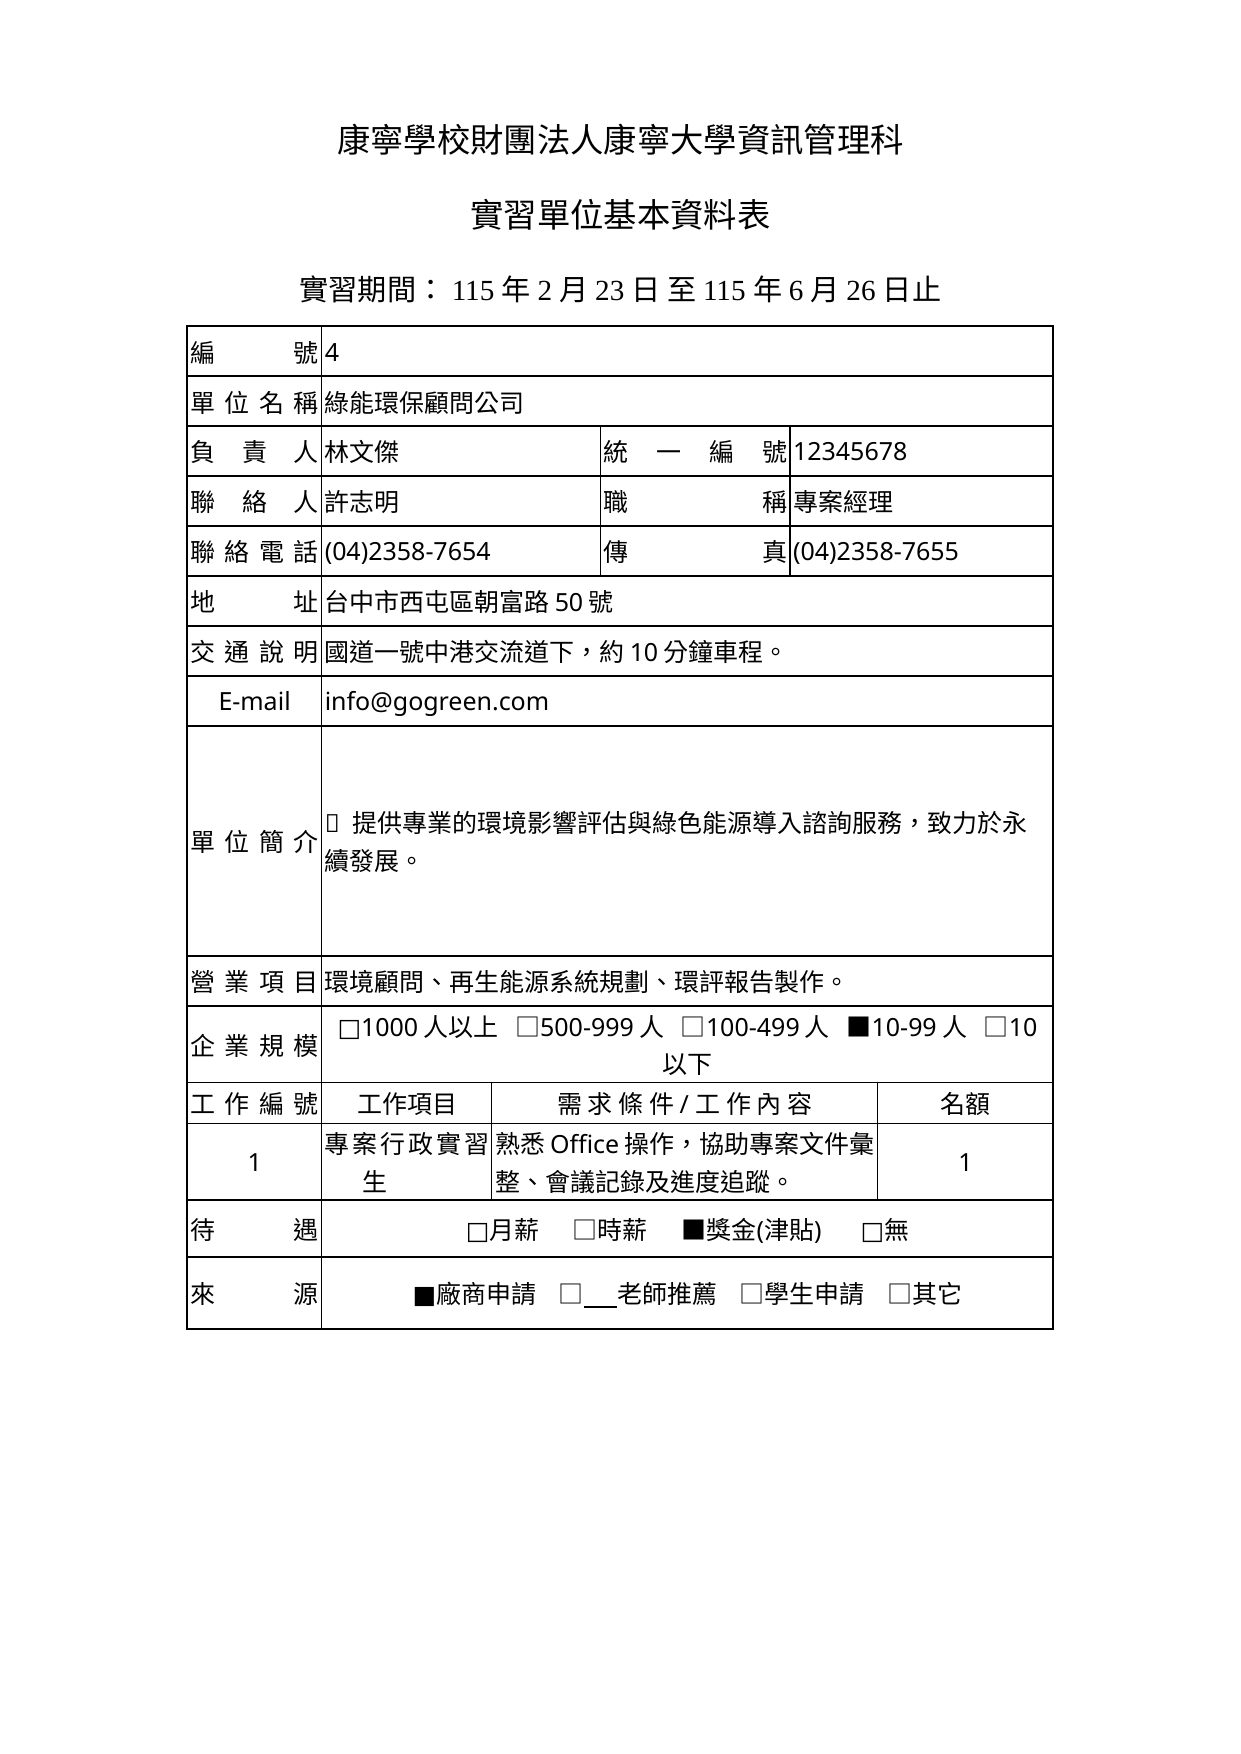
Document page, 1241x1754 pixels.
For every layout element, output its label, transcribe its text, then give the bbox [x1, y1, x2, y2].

table_cell 企業規模 [188, 1007, 321, 1082]
table_cell 地址 [188, 577, 321, 625]
table_cell 環境顧問、再生能源系統規劃、環評報告製作。 [322, 957, 1052, 1005]
text 實習單位基本資料表 [187, 175, 1053, 250]
table_cell 許志明 [322, 477, 600, 525]
table_cell 聯絡電話 [188, 527, 321, 575]
table_cell 工作編號 [188, 1083, 321, 1123]
table_cell □1000人以上 □500-999人 □100-499人 ■10-99人 □10以下 [322, 1007, 1052, 1082]
table_cell (04)2358-7654 [322, 527, 600, 575]
table_cell  提供專業的環境影響評估與綠色能源導入諮詢服務，致力於永續發展。 [322, 727, 1052, 955]
table_cell 12345678 [791, 427, 1052, 475]
table_cell 熟悉Office操作，協助專案文件彙整、會議記錄及進度追蹤。 [492, 1124, 877, 1199]
table_cell ■廠商申請 □ 老師推薦 □學生申請 □其它 [322, 1258, 1052, 1328]
table_cell 聯絡人 [188, 477, 321, 525]
table_cell 單位名稱 [188, 377, 321, 425]
table_cell 來源 [188, 1258, 321, 1328]
table_header 編號 [188, 327, 321, 375]
text 康寧學校財團法人康寧大學資訊管理科 [187, 100, 1053, 175]
table_cell 1 [878, 1124, 1052, 1199]
text 實習期間： 115 年 2 月 23 日 至 115 年 6 月 26 日止 [187, 250, 1053, 325]
table_cell 名額 [878, 1083, 1052, 1123]
table_cell 需 求 條 件 / 工 作 內 容 [492, 1083, 877, 1123]
table_cell 單位簡介 [188, 727, 321, 955]
table_cell 交通說明 [188, 627, 321, 675]
table_cell 台中市西屯區朝富路50號 [322, 577, 1052, 625]
table_cell 統一編號 [601, 427, 789, 475]
table_cell □月薪 □時薪 ■獎金(津貼) □無 [322, 1201, 1052, 1256]
table_cell 待遇 [188, 1201, 321, 1256]
table_cell 工作項目 [322, 1083, 491, 1123]
table_cell E-mail [188, 677, 321, 725]
table_cell 負責人 [188, 427, 321, 475]
table_cell (04)2358-7655 [791, 527, 1052, 575]
table_cell info@gogreen.com [322, 677, 1052, 725]
table_cell 綠能環保顧問公司 [322, 377, 1052, 425]
table_cell 國道一號中港交流道下，約10分鐘車程。 [322, 627, 1052, 675]
table_cell 營業項目 [188, 957, 321, 1005]
table_header 4 [322, 327, 1052, 375]
table_cell 職稱 [601, 477, 789, 525]
table_cell 林文傑 [322, 427, 600, 475]
table_cell 專案行政實習生 [322, 1124, 491, 1199]
table_cell 傳真 [601, 527, 789, 575]
table_cell 1 [188, 1124, 321, 1199]
table_cell 專案經理 [791, 477, 1052, 525]
